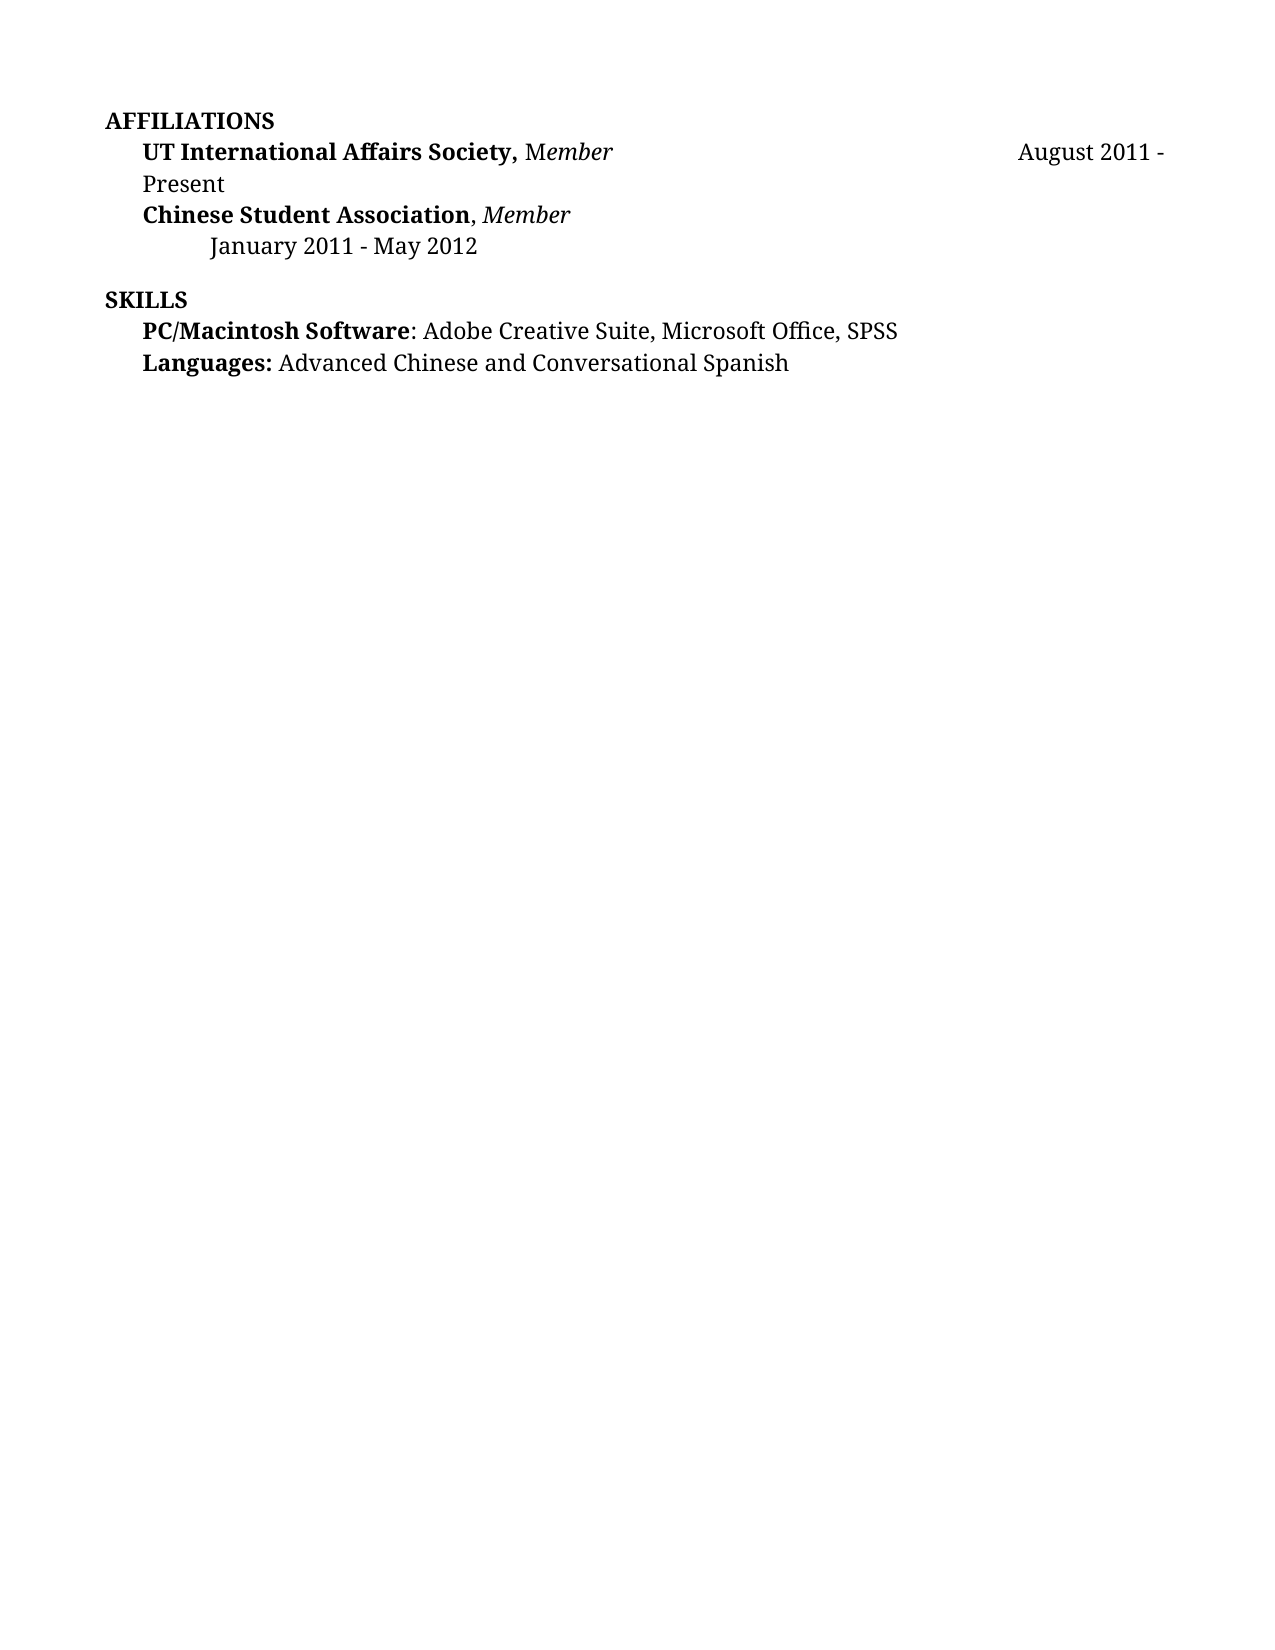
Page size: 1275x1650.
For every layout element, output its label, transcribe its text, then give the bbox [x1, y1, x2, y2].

subtitle SKILLS [105, 284, 1170, 315]
text Chinese Student Association, Member January 2011 - May 2012 [142, 199, 1170, 261]
text AFFILIATIONS [105, 105, 1170, 136]
text UT International Affairs Society, Member August 2011 - Present [142, 136, 1170, 199]
text PC/Macintosh Software: Adobe Creative Suite, Microsoft Office, SPSS [142, 315, 1170, 346]
text Languages: Advanced Chinese and Conversational Spanish [142, 346, 1170, 378]
